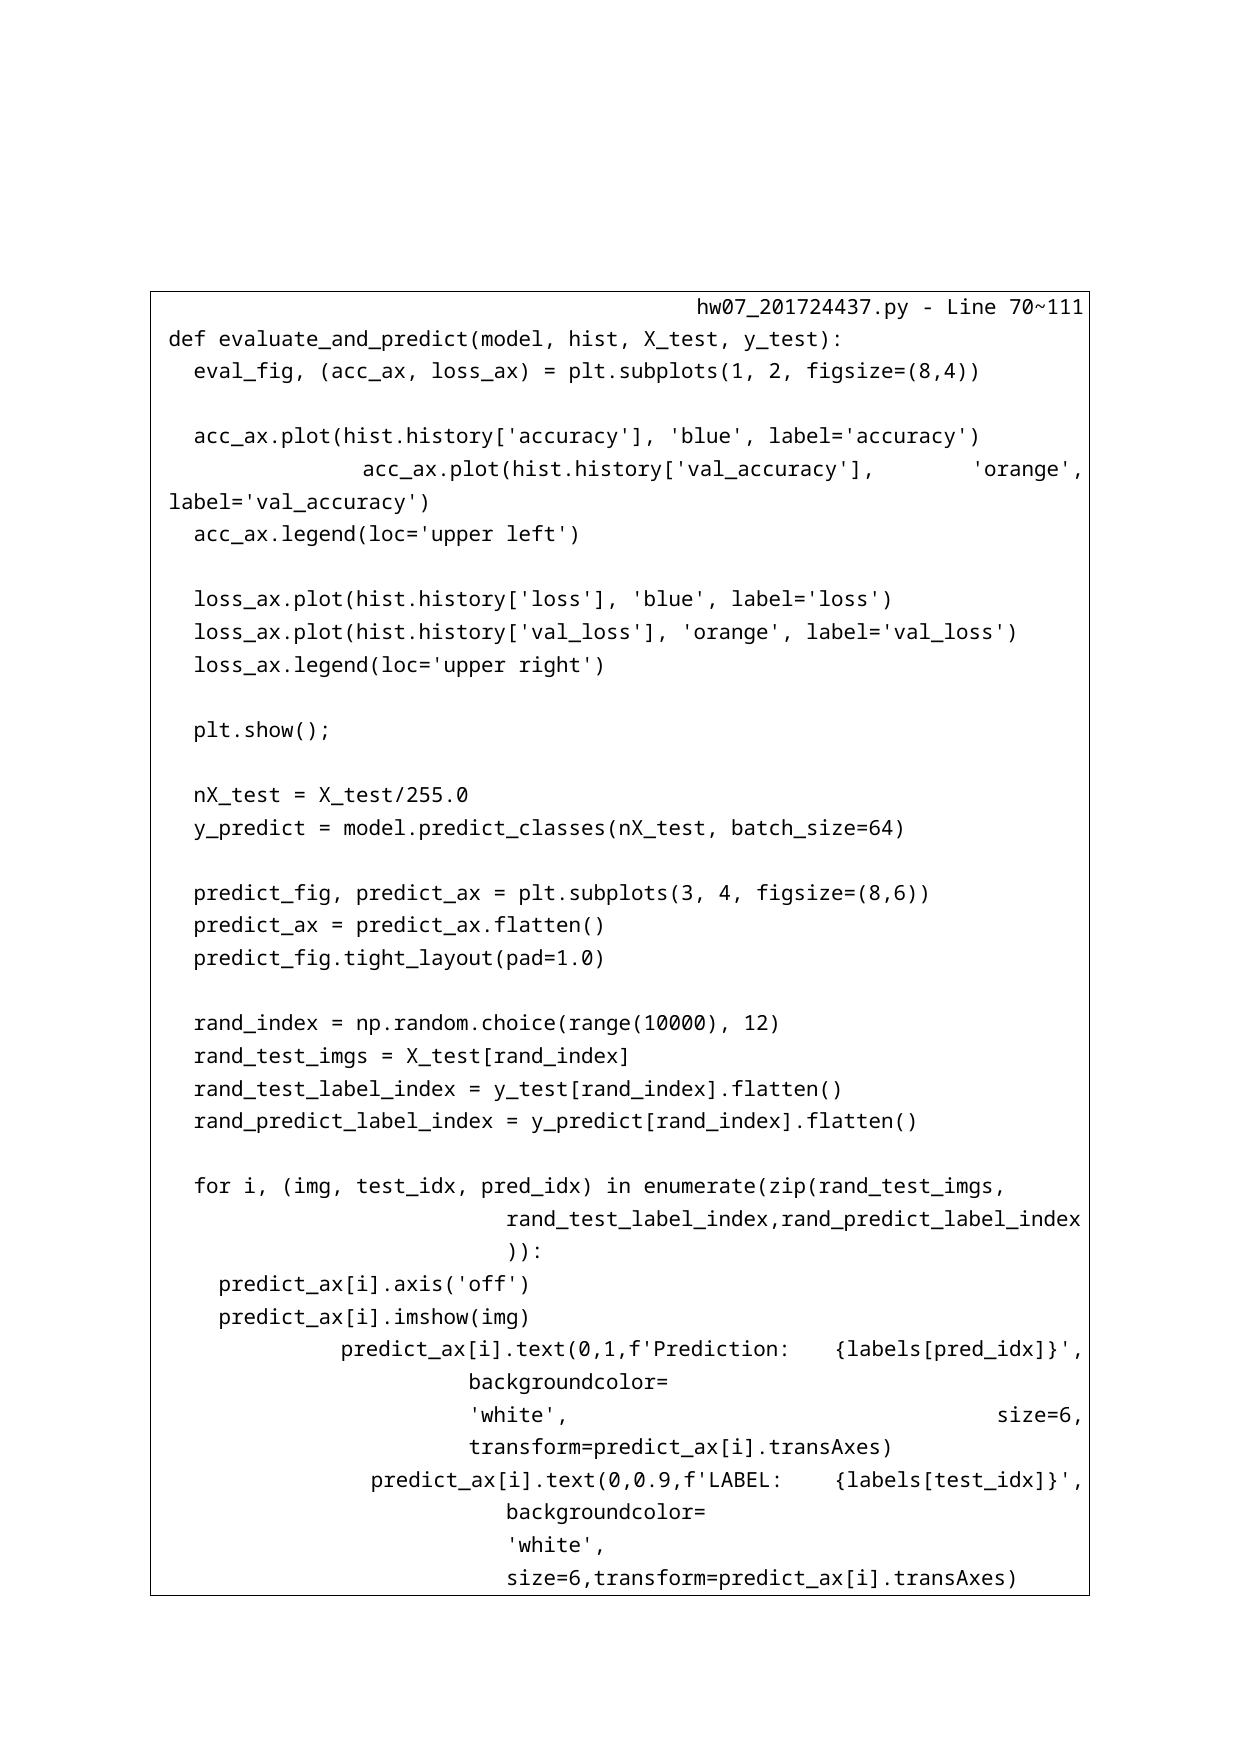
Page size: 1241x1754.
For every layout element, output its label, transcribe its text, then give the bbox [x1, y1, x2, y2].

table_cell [151, 324, 1089, 1595]
table_header hw07_201724437.py - Line 70~111 [151, 292, 1089, 324]
